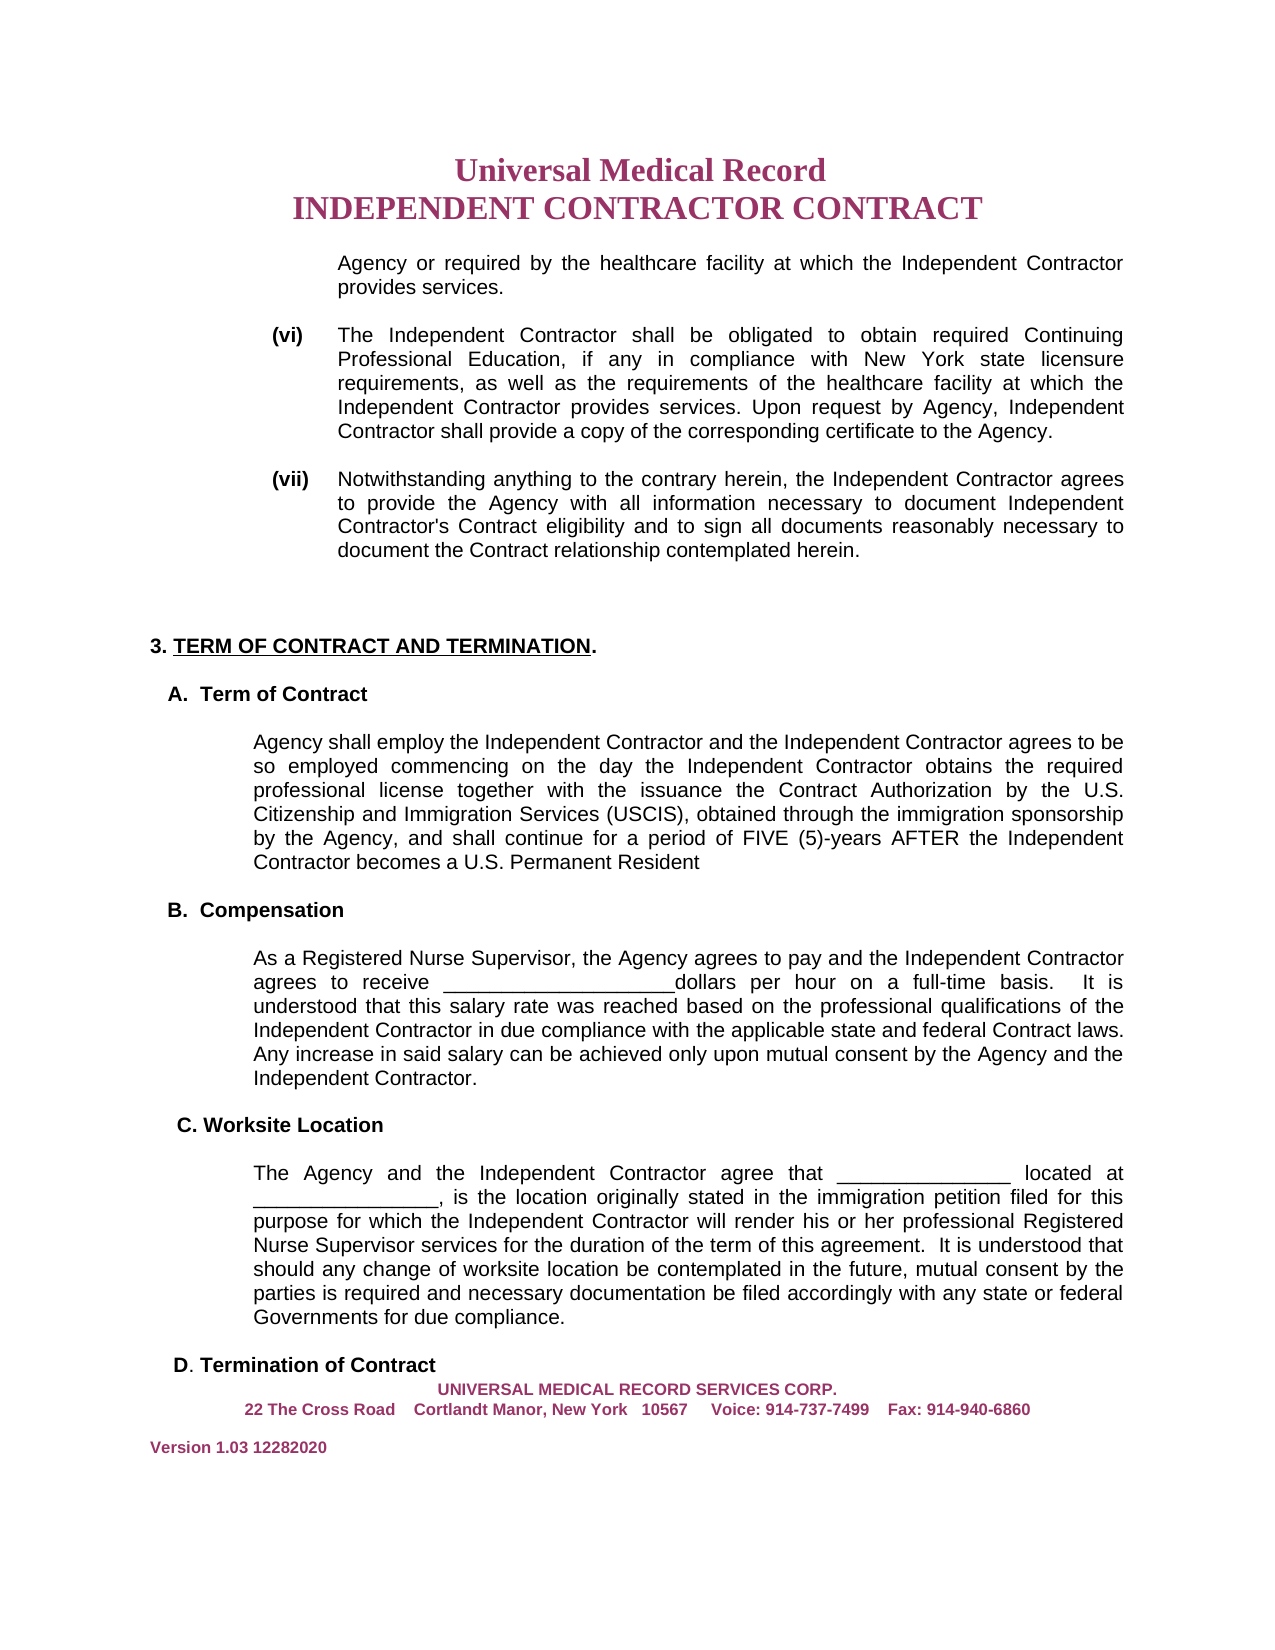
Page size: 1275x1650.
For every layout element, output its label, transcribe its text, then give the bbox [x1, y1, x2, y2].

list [272, 251, 1125, 299]
text B. Compensation [150, 898, 1125, 922]
list The Independent Contractor shall be obligated to obtain required Continuing Professional Education, if any in compliance with New York state licensure requirements, as well as the requirements of the healthcare facility at which the Independent Contractor provides services. Upon request by Agency, Independent Contractor shall provide a copy of the corresponding certificate to the Agency. [272, 323, 1125, 442]
list Notwithstanding anything to the contrary herein, the Independent Contractor agrees to provide the Agency with all information necessary to document Independent Contractor's Contract eligibility and to sign all documents reasonably necessary to document the Contract relationship contemplated herein. [272, 466, 1125, 562]
text Agency shall employ the Independent Contractor and the Independent Contractor agrees to be so employed commencing on the day the Independent Contractor obtains the required professional license together with the issuance the Contract Authorization by the U.S. Citizenship and Immigration Services (USCIS), obtained through the immigration sponsorship by the Agency, and shall continue for a period of FIVE (5)-years AFTER the Independent Contractor becomes a U.S. Permanent Resident [253, 730, 1125, 874]
text A. Term of Contract [150, 682, 1125, 706]
text 3. TERM OF CONTRACT AND TERMINATION. [150, 634, 1125, 658]
text The Agency and the Independent Contractor agree that _______________ located at ________________, is the location originally stated in the immigration petition filed for this purpose for which the Independent Contractor will render his or her professional Registered Nurse Supervisor services for the duration of the term of this agreement. It is understood that should any change of worksite location be contemplated in the future, mutual consent by the parties is required and necessary documentation be filed accordingly with any state or federal Governments for due compliance. [253, 1161, 1125, 1329]
text D. Termination of Contract [150, 1353, 1125, 1377]
text C. Worksite Location [150, 1113, 1125, 1137]
subtitle As a Registered Nurse Supervisor, the Agency agrees to pay and the Independent Contractor agrees to receive ____________________dollars per hour on a full-time basis. It is understood that this salary rate was reached based on the professional qualifications of the Independent Contractor in due compliance with the applicable state and federal Contract laws. Any increase in said salary can be achieved only upon mutual consent by the Agency and the Independent Contractor. [253, 946, 1125, 1089]
